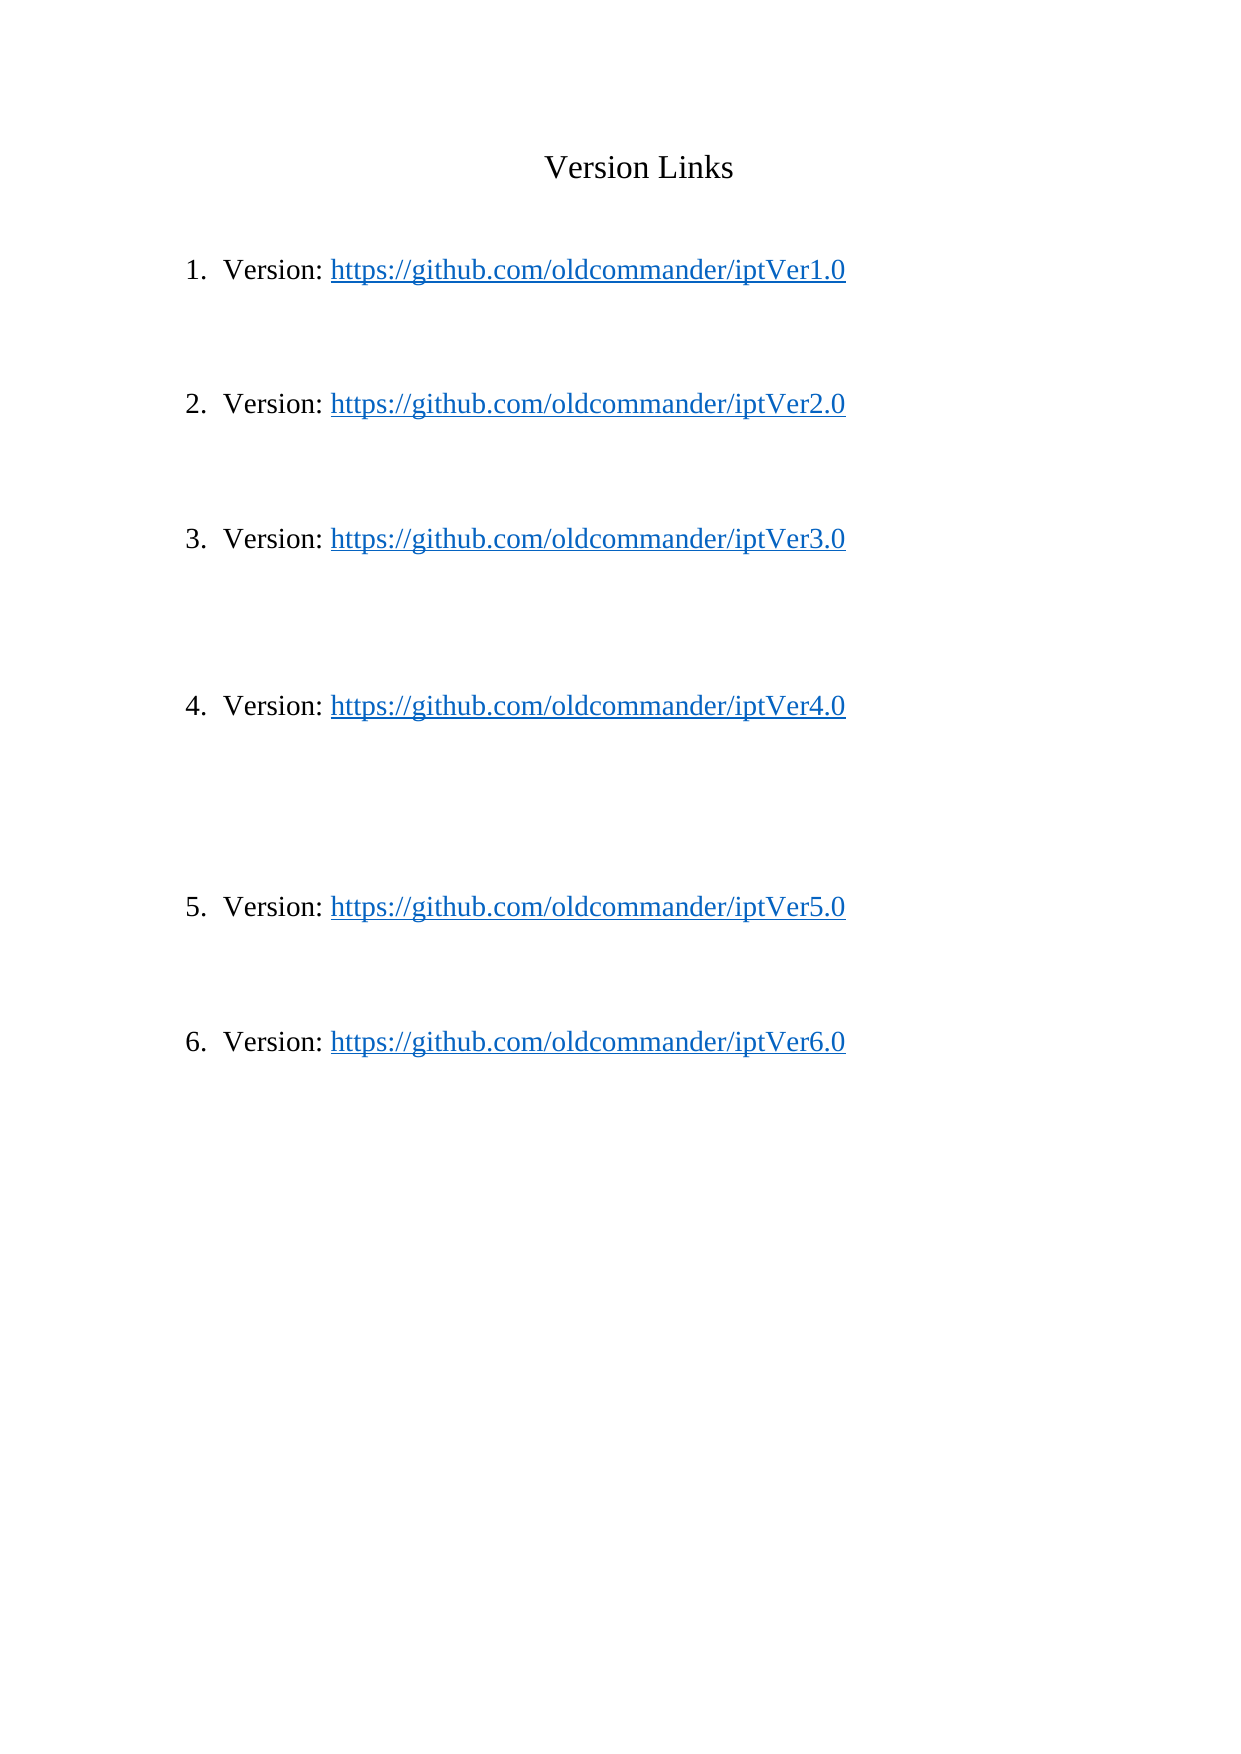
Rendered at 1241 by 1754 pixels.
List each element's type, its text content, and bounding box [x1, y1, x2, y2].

list Version: https://github.com/oldcommander/iptVer3.0 [185, 521, 1093, 554]
list Version: https://github.com/oldcommander/iptVer6.0 [185, 1024, 1093, 1057]
text Version Links [185, 148, 1093, 186]
list Version: https://github.com/oldcommander/iptVer4.0 [185, 688, 1093, 722]
list Version: https://github.com/oldcommander/iptVer5.0 [185, 889, 1093, 923]
list Version: https://github.com/oldcommander/iptVer1.0 [185, 252, 1093, 286]
list Version: https://github.com/oldcommander/iptVer2.0 [185, 387, 1093, 420]
